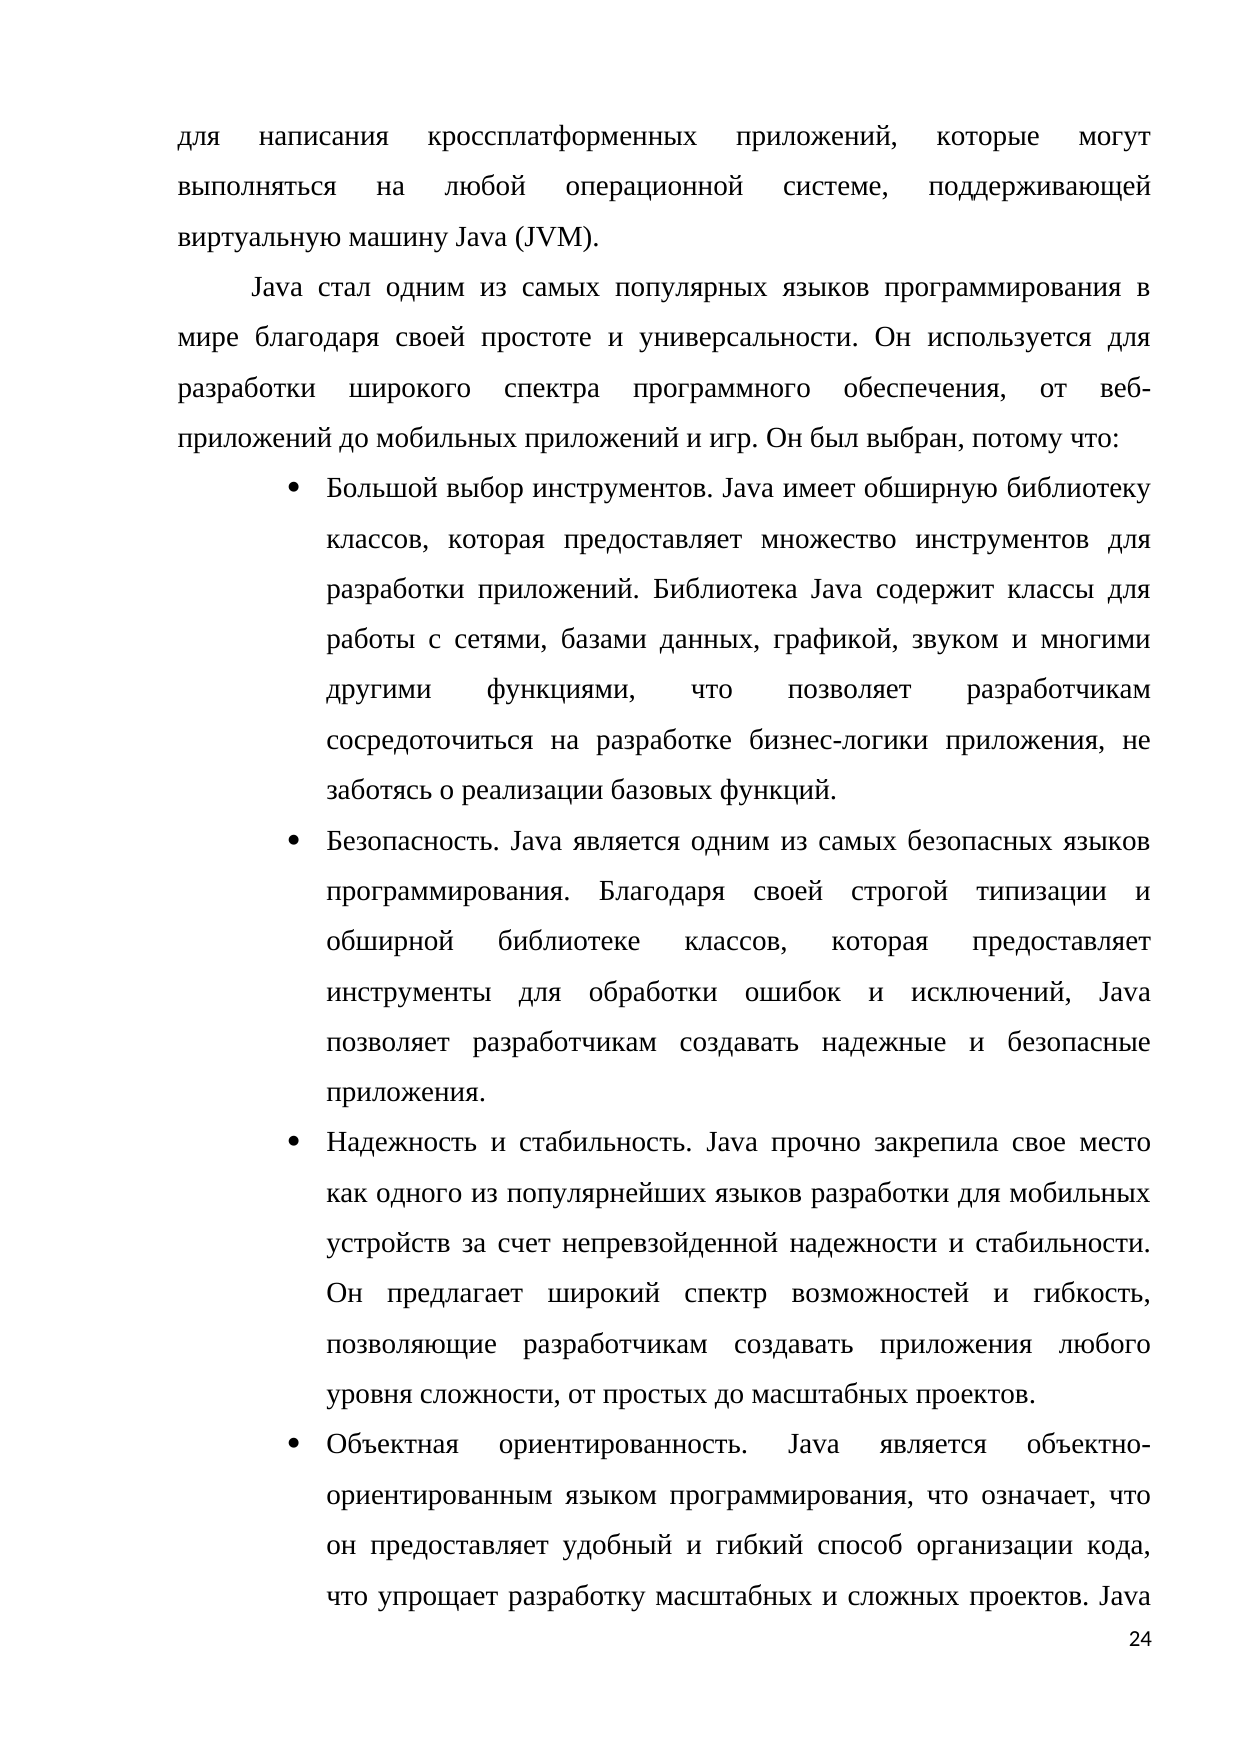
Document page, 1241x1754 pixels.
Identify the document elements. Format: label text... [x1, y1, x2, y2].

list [288, 1527, 1152, 1611]
text Java стал одним из самых популярных языков программирования в мире благодаря своей простоте и универсальности. Он используется для разработки широкого спектра программного обеспечения, от веб-приложений до мобильных приложений и игр. Он был выбран, потому что: [177, 370, 1152, 554]
text Java - это объектно-ориентированный язык программирования, разработанный в 1995 году компанией Sun Microsystems. Язык был создан для написания кроссплатформенных приложений, которые могут выполняться на любой операционной системе, поддерживающей виртуальную машину Java (JVM). [177, 118, 1152, 353]
list Большой выбор инструментов. Java имеет обширную библиотеку классов, которая предоставляет множество инструментов для разработки приложений. Библиотека Java содержит классы для работы с сетями, базами данных, графикой, звуком и многими другими функциями, что позволяет разработчикам сосредоточиться на разработке бизнес-логики приложения, не заботясь о реализации базовых функций. [288, 571, 1152, 906]
list Надежность и стабильность. Java прочно закрепила свое место как одного из популярнейших языков разработки для мобильных устройств за счет непревзойденной надежности и стабильности. Он предлагает широкий спектр возможностей и гибкость, позволяющие разработчикам создавать приложения любого уровня сложности, от простых до масштабных проектов. [288, 1225, 1152, 1510]
list Безопасность. Java является одним из самых безопасных языков программирования. Благодаря своей строгой типизации и обширной библиотеке классов, которая предоставляет инструменты для обработки ошибок и исключений, Java позволяет разработчикам создавать надежные и безопасные приложения. [288, 923, 1152, 1208]
